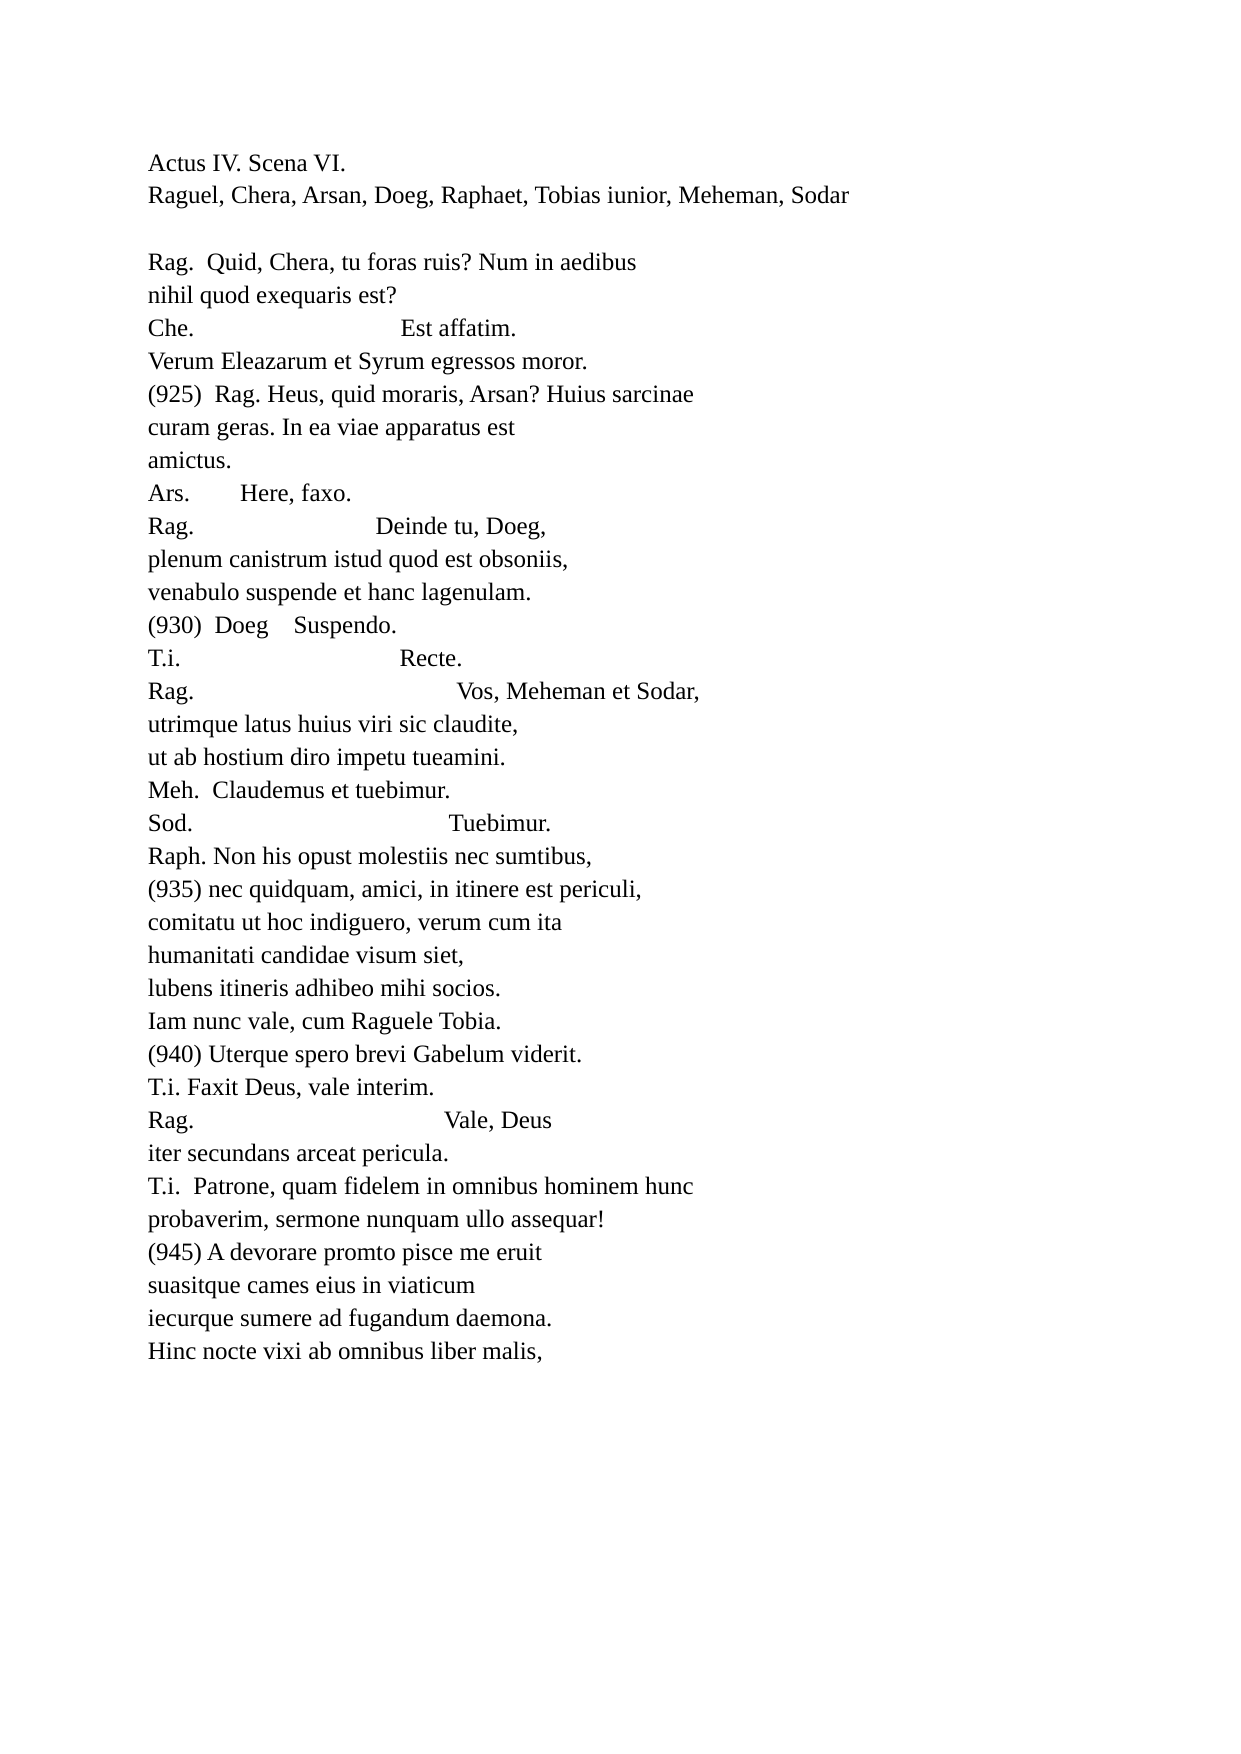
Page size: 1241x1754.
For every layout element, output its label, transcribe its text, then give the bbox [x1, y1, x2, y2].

text (940) Uterque spero brevi Gabelum viderit. [148, 1039, 1093, 1068]
text iecurque sumere ad fugandum daemona. [148, 1303, 1093, 1332]
text Rag. Quid, Chera, tu foras ruis? Num in aedibus [148, 247, 1093, 275]
text (930) Doeg Suspendo. [148, 610, 1093, 639]
text plenum canistrum istud quod est obsoniis, [148, 544, 1093, 573]
text probaverim, sermone nunquam ullo assequar! [148, 1204, 1093, 1233]
text Rag. Vale, Deus [148, 1105, 1093, 1134]
text (925) Rag. Heus, quid moraris, Arsan? Huius sarcinae [148, 379, 1093, 407]
text lubens itineris adhibeo mihi socios. [148, 973, 1093, 1002]
text T.i. Recte. [148, 643, 1093, 672]
text (945) A devorare promto pisce me eruit [148, 1237, 1093, 1266]
text T.i. Faxit Deus, vale interim. [148, 1072, 1093, 1101]
text humanitati candidae visum siet, [148, 940, 1093, 969]
text Ars. Here, faxo. [148, 478, 1093, 507]
text Sod. Tuebimur. [148, 808, 1093, 837]
text Raguel, Chera, Arsan, Doeg, Raphaet, Tobias iunior, Meheman, Sodar [148, 181, 1093, 209]
text utrimque latus huius viri sic claudite, [148, 709, 1093, 738]
text Raph. Non his opust molestiis nec sumtibus, [148, 841, 1093, 870]
text ut ab hostium diro impetu tueamini. [148, 742, 1093, 771]
text Actus IV. Scena VI. [148, 148, 1093, 176]
text Che. Est affatim. [148, 313, 1093, 341]
text Verum Eleazarum et Syrum egressos moror. [148, 346, 1093, 374]
text curam geras. In ea viae apparatus est [148, 412, 1093, 441]
text nihil quod exequaris est? [148, 280, 1093, 308]
text T.i. Patrone, quam fidelem in omnibus hominem hunc [148, 1171, 1093, 1200]
text suasitque cames eius in viaticum [148, 1270, 1093, 1299]
text Hinc nocte vixi ab omnibus liber malis, [148, 1336, 1093, 1365]
text Rag. Deinde tu, Doeg, [148, 511, 1093, 539]
text venabulo suspende et hanc lagenulam. [148, 577, 1093, 606]
text Meh. Claudemus et tuebimur. [148, 775, 1093, 804]
text iter secundans arceat pericula. [148, 1138, 1093, 1167]
text Iam nunc vale, cum Raguele Tobia. [148, 1006, 1093, 1035]
text comitatu ut hoc indiguero, verum cum ita [148, 907, 1093, 936]
text Rag. Vos, Meheman et Sodar, [148, 676, 1093, 705]
text (935) nec quidquam, amici, in itinere est periculi, [148, 874, 1093, 903]
text amictus. [148, 445, 1093, 473]
